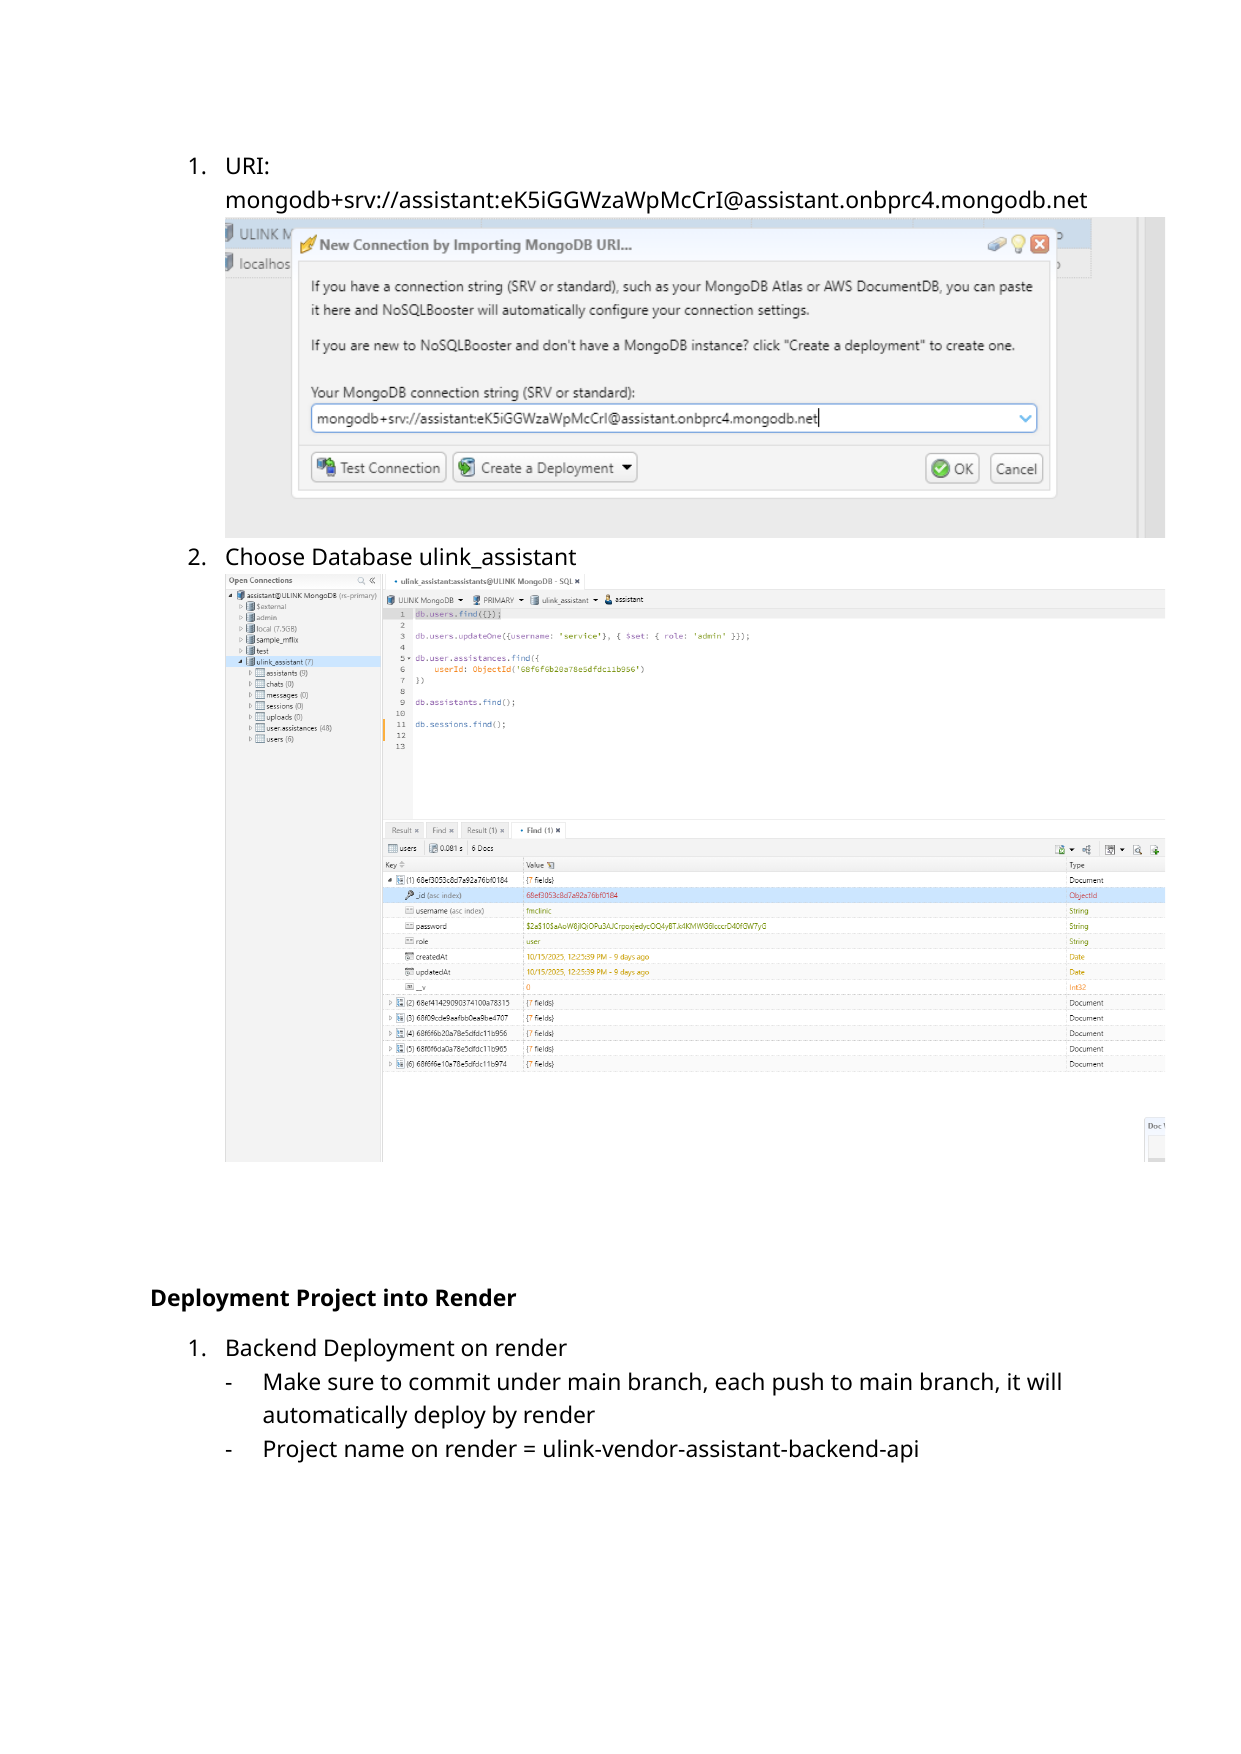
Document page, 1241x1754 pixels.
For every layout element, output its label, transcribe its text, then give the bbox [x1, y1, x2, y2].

list Backend Deployment on render [187, 1332, 1090, 1363]
list URI: mongodb+srv://assistant:eK5iGGWzaWpMcCrI@assistant.onbprc4.mongodb.net [187, 150, 1090, 215]
picture [225, 217, 1166, 538]
text Deployment Project into Render [150, 1282, 1090, 1313]
list Project name on render = ulink-vendor-assistant-backend-api [225, 1433, 1090, 1464]
list Choose Database ulink_assistant [187, 540, 1090, 572]
list Make sure to commit under main branch, each push to main branch, it will automatically deploy by render [225, 1366, 1090, 1431]
picture [225, 574, 1166, 1162]
